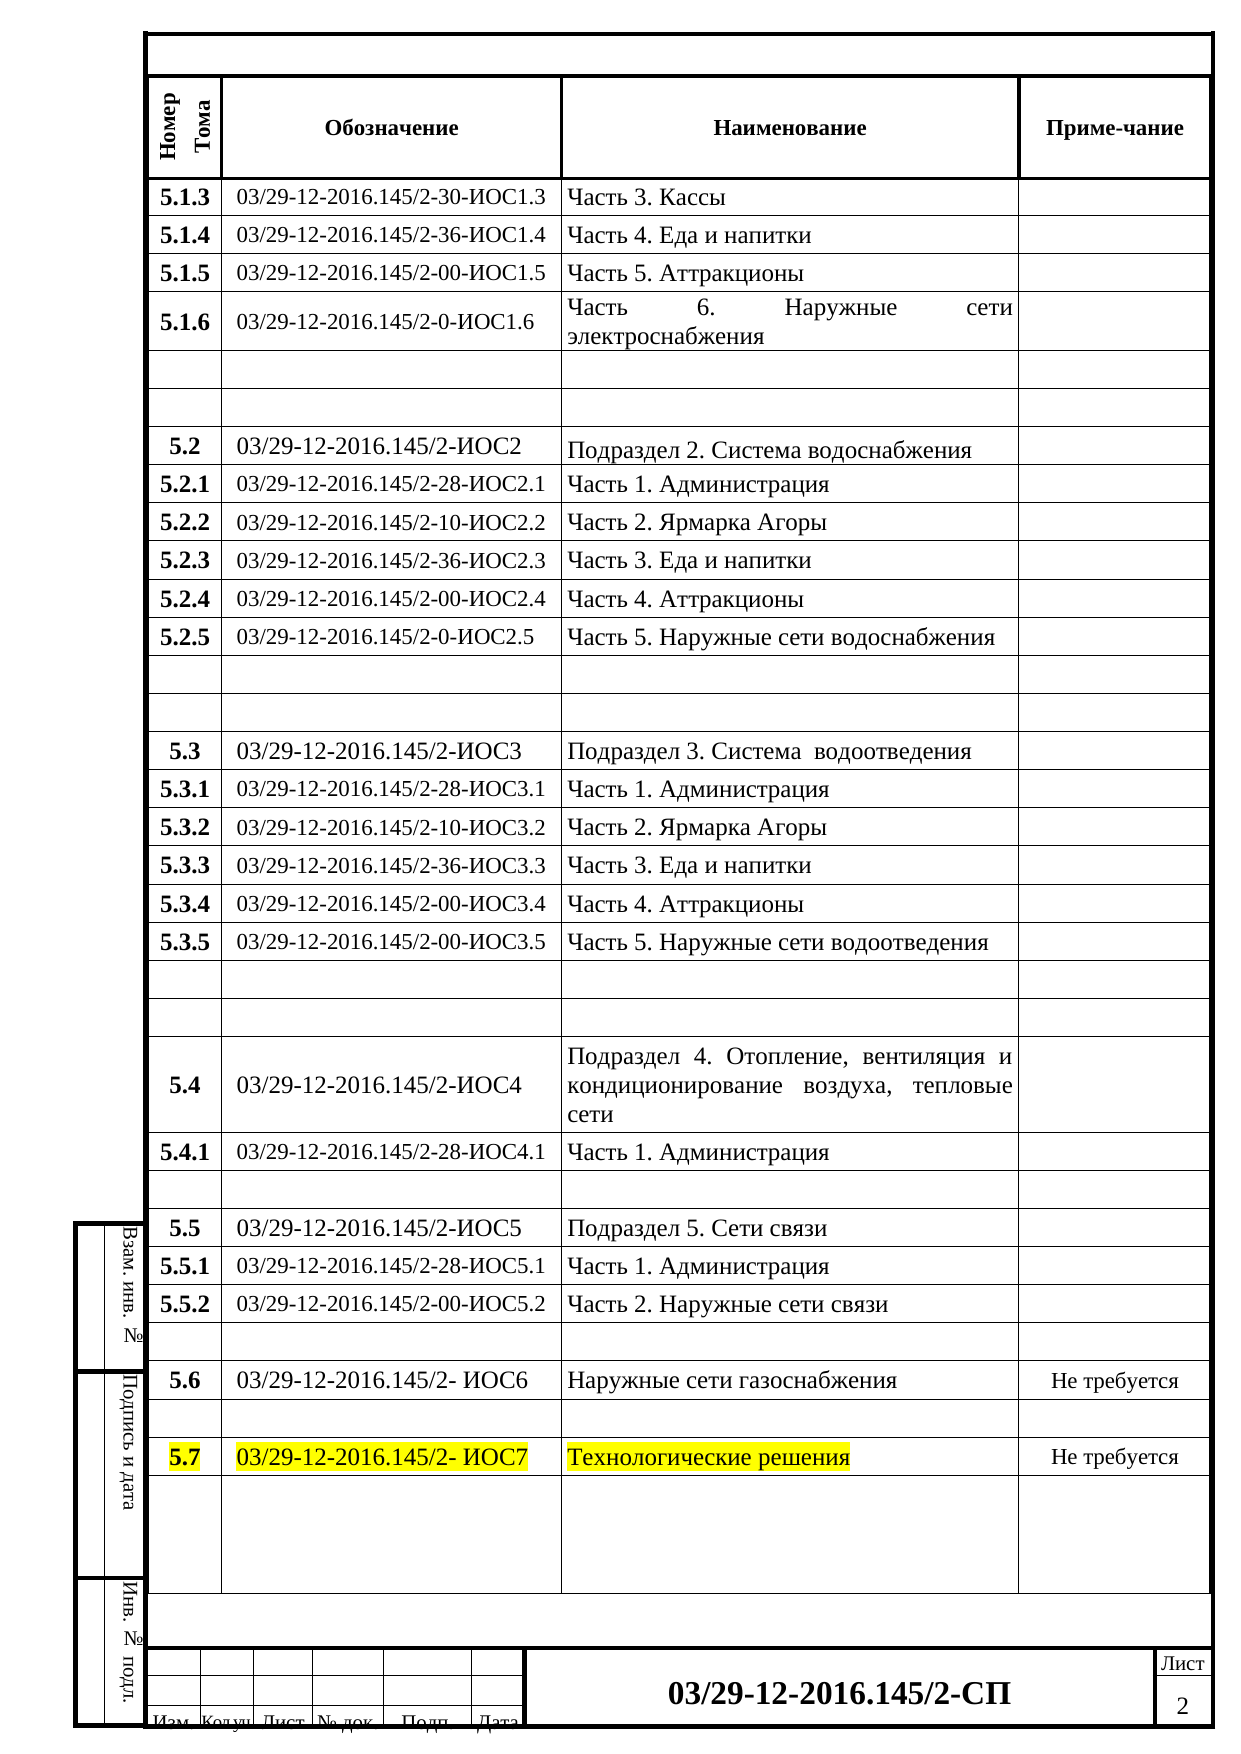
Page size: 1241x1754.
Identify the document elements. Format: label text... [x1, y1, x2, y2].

table_cell 5.2.5 [149, 618, 221, 655]
table_cell 03/29-12-2016.145/2-28-ИОС5.1 [222, 1247, 561, 1284]
table_cell Часть 4. Аттракционы [562, 580, 1018, 617]
table_cell [222, 961, 561, 998]
table_cell [222, 1476, 561, 1593]
table_cell [1019, 351, 1209, 388]
table_cell Часть 2. Ярмарка Агоры [562, 503, 1018, 540]
table_header Приме-чание [1021, 78, 1209, 177]
table_cell Часть 3. Еда и напитки [562, 541, 1018, 578]
table_cell [1019, 694, 1209, 731]
table_cell 03/29-12-2016.145/2-36-ИОС1.4 [222, 216, 561, 253]
table_cell 03/29-12-2016.145/2-ИОС2 [222, 427, 561, 464]
table_cell [1019, 427, 1209, 464]
table_cell 03/29-12-2016.145/2-10-ИОС2.2 [222, 503, 561, 540]
table_cell [149, 694, 221, 731]
table_cell [1019, 656, 1209, 693]
table_cell 03/29-12-2016.145/2-00-ИОС2.4 [222, 580, 561, 617]
table_cell Часть 5. Аттракционы [562, 254, 1018, 291]
table_cell [562, 961, 1018, 998]
table_cell [1019, 180, 1209, 215]
table_cell Часть 1. Администрация [562, 1133, 1018, 1170]
table_cell 5.2.1 [149, 465, 221, 502]
table_cell [1019, 503, 1209, 540]
table_cell 03/29-12-2016.145/2-10-ИОС3.2 [222, 808, 561, 845]
table_cell Часть 1. Администрация [562, 1247, 1018, 1284]
table_cell 03/29-12-2016.145/2-0-ИОС2.5 [222, 618, 561, 655]
table_cell [562, 1171, 1018, 1208]
table_cell [562, 1476, 1018, 1593]
table_cell [1019, 216, 1209, 253]
table_cell [149, 961, 221, 998]
table_cell [222, 694, 561, 731]
table_cell [1019, 292, 1209, 350]
table_cell 5.1.6 [149, 292, 221, 350]
table_cell [222, 389, 561, 426]
table_cell [222, 656, 561, 693]
table_cell 03/29-12-2016.145/2-ИОС4 [222, 1037, 561, 1132]
table_cell 03/29-12-2016.145/2-00-ИОС5.2 [222, 1285, 561, 1322]
table_cell 03/29-12-2016.145/2-00-ИОС1.5 [222, 254, 561, 291]
table_cell 5.3 [149, 732, 221, 769]
table_cell [1019, 1209, 1209, 1246]
table_cell [222, 1323, 561, 1360]
table_cell 03/29-12-2016.145/2-00-ИОС3.4 [222, 885, 561, 922]
table_cell Часть 1. Администрация [562, 465, 1018, 502]
table_cell 03/29-12-2016.145/2-36-ИОС3.3 [222, 846, 561, 883]
table_cell [562, 351, 1018, 388]
table_cell [1019, 808, 1209, 845]
table_cell [1019, 1037, 1209, 1132]
table_cell [149, 389, 221, 426]
table_cell [562, 1323, 1018, 1360]
table_cell 03/29-12-2016.145/2-00-ИОС3.5 [222, 923, 561, 960]
table_cell [1019, 1171, 1209, 1208]
table_cell Часть 5. Наружные сети водоотведения [562, 923, 1018, 960]
table_cell 5.1.4 [149, 216, 221, 253]
table_cell 03/29-12-2016.145/2-36-ИОС2.3 [222, 541, 561, 578]
table_cell 03/29-12-2016.145/2-28-ИОС3.1 [222, 770, 561, 807]
table_cell 5.3.1 [149, 770, 221, 807]
table_cell [1019, 254, 1209, 291]
table_cell [1019, 961, 1209, 998]
table_cell 5.2.2 [149, 503, 221, 540]
table_cell Часть 6. Наружные сети электроснабжения [562, 292, 1018, 350]
table_cell [562, 1400, 1018, 1437]
table_cell 5.7 [149, 1438, 221, 1475]
table_header Наименование [563, 78, 1017, 177]
table_cell 5.1.5 [149, 254, 221, 291]
table_cell 03/29-12-2016.145/2-30-ИОС1.3 [222, 180, 561, 215]
table_cell [1019, 846, 1209, 883]
table_cell [1019, 389, 1209, 426]
table_cell 03/29-12-2016.145/2-28-ИОС4.1 [222, 1133, 561, 1170]
table_cell 03/29-12-2016.145/2-ИОС5 [222, 1209, 561, 1246]
table_cell 03/29-12-2016.145/2-0-ИОС1.6 [222, 292, 561, 350]
table_cell [149, 1476, 221, 1593]
table_cell 5.4.1 [149, 1133, 221, 1170]
table_cell [222, 351, 561, 388]
table_cell 03/29-12-2016.145/2- ИОС6 [222, 1361, 561, 1398]
table_cell Не требуется [1019, 1361, 1209, 1398]
table_cell Часть 3. Кассы [562, 180, 1018, 215]
table_cell [562, 656, 1018, 693]
table_cell [222, 999, 561, 1036]
table_cell [1019, 1476, 1209, 1593]
table_cell 5.2 [149, 427, 221, 464]
table_cell Наружные сети газоснабжения [562, 1361, 1018, 1398]
table_cell [1019, 541, 1209, 578]
table_cell [1019, 465, 1209, 502]
table_cell 5.3.5 [149, 923, 221, 960]
table_cell 5.5 [149, 1209, 221, 1246]
table_cell 03/29-12-2016.145/2-ИОС3 [222, 732, 561, 769]
table_cell Не требуется [1019, 1438, 1209, 1475]
table_cell [149, 351, 221, 388]
table_cell [1019, 1285, 1209, 1322]
table_cell 5.5.1 [149, 1247, 221, 1284]
table_cell Часть 4. Еда и напитки [562, 216, 1018, 253]
table_cell Технологические решения [562, 1438, 1018, 1475]
table_cell 5.2.4 [149, 580, 221, 617]
table_header Номер Тома [149, 78, 220, 177]
table_cell [1019, 618, 1209, 655]
table_cell [222, 1400, 561, 1437]
table_cell 5.2.3 [149, 541, 221, 578]
table_cell [1019, 770, 1209, 807]
table_cell [149, 656, 221, 693]
table_cell [149, 1400, 221, 1437]
table_cell [562, 694, 1018, 731]
table_cell Часть 2. Ярмарка Агоры [562, 808, 1018, 845]
table_cell [1019, 1133, 1209, 1170]
table_cell [149, 1323, 221, 1360]
table_cell 5.6 [149, 1361, 221, 1398]
table_cell Часть 2. Наружные сети связи [562, 1285, 1018, 1322]
table_cell [149, 999, 221, 1036]
table_cell [1019, 1247, 1209, 1284]
table_cell 5.3.3 [149, 846, 221, 883]
table_cell Подраздел 4. Отопление, вентиляция и кондиционирование воздуха, тепловые сети [562, 1037, 1018, 1132]
table_cell [1019, 999, 1209, 1036]
table_cell [1019, 1323, 1209, 1360]
table_cell [149, 1171, 221, 1208]
table_cell [562, 389, 1018, 426]
table_cell [1019, 885, 1209, 922]
table_cell [1019, 732, 1209, 769]
table_cell Часть 5. Наружные сети водоснабжения [562, 618, 1018, 655]
table_cell 5.1.3 [149, 180, 221, 215]
table_cell [1019, 580, 1209, 617]
table_cell Подраздел 5. Сети связи [562, 1209, 1018, 1246]
table_cell 03/29-12-2016.145/2- ИОС7 [222, 1438, 561, 1475]
table_cell Подраздел 3. Система водоотведения [562, 732, 1018, 769]
table_cell 5.4 [149, 1037, 221, 1132]
table_cell Часть 3. Еда и напитки [562, 846, 1018, 883]
table_cell Часть 1. Администрация [562, 770, 1018, 807]
table_cell [222, 1171, 561, 1208]
table_cell 03/29-12-2016.145/2-28-ИОС2.1 [222, 465, 561, 502]
table_cell 5.5.2 [149, 1285, 221, 1322]
table_cell Часть 4. Аттракционы [562, 885, 1018, 922]
table_cell 5.3.4 [149, 885, 221, 922]
table_cell Подраздел 2. Система водоснабжения [562, 427, 1018, 464]
table_cell 5.3.2 [149, 808, 221, 845]
table_header Обозначение [223, 78, 560, 177]
table_cell [1019, 923, 1209, 960]
table_cell [1019, 1400, 1209, 1437]
table_cell [562, 999, 1018, 1036]
